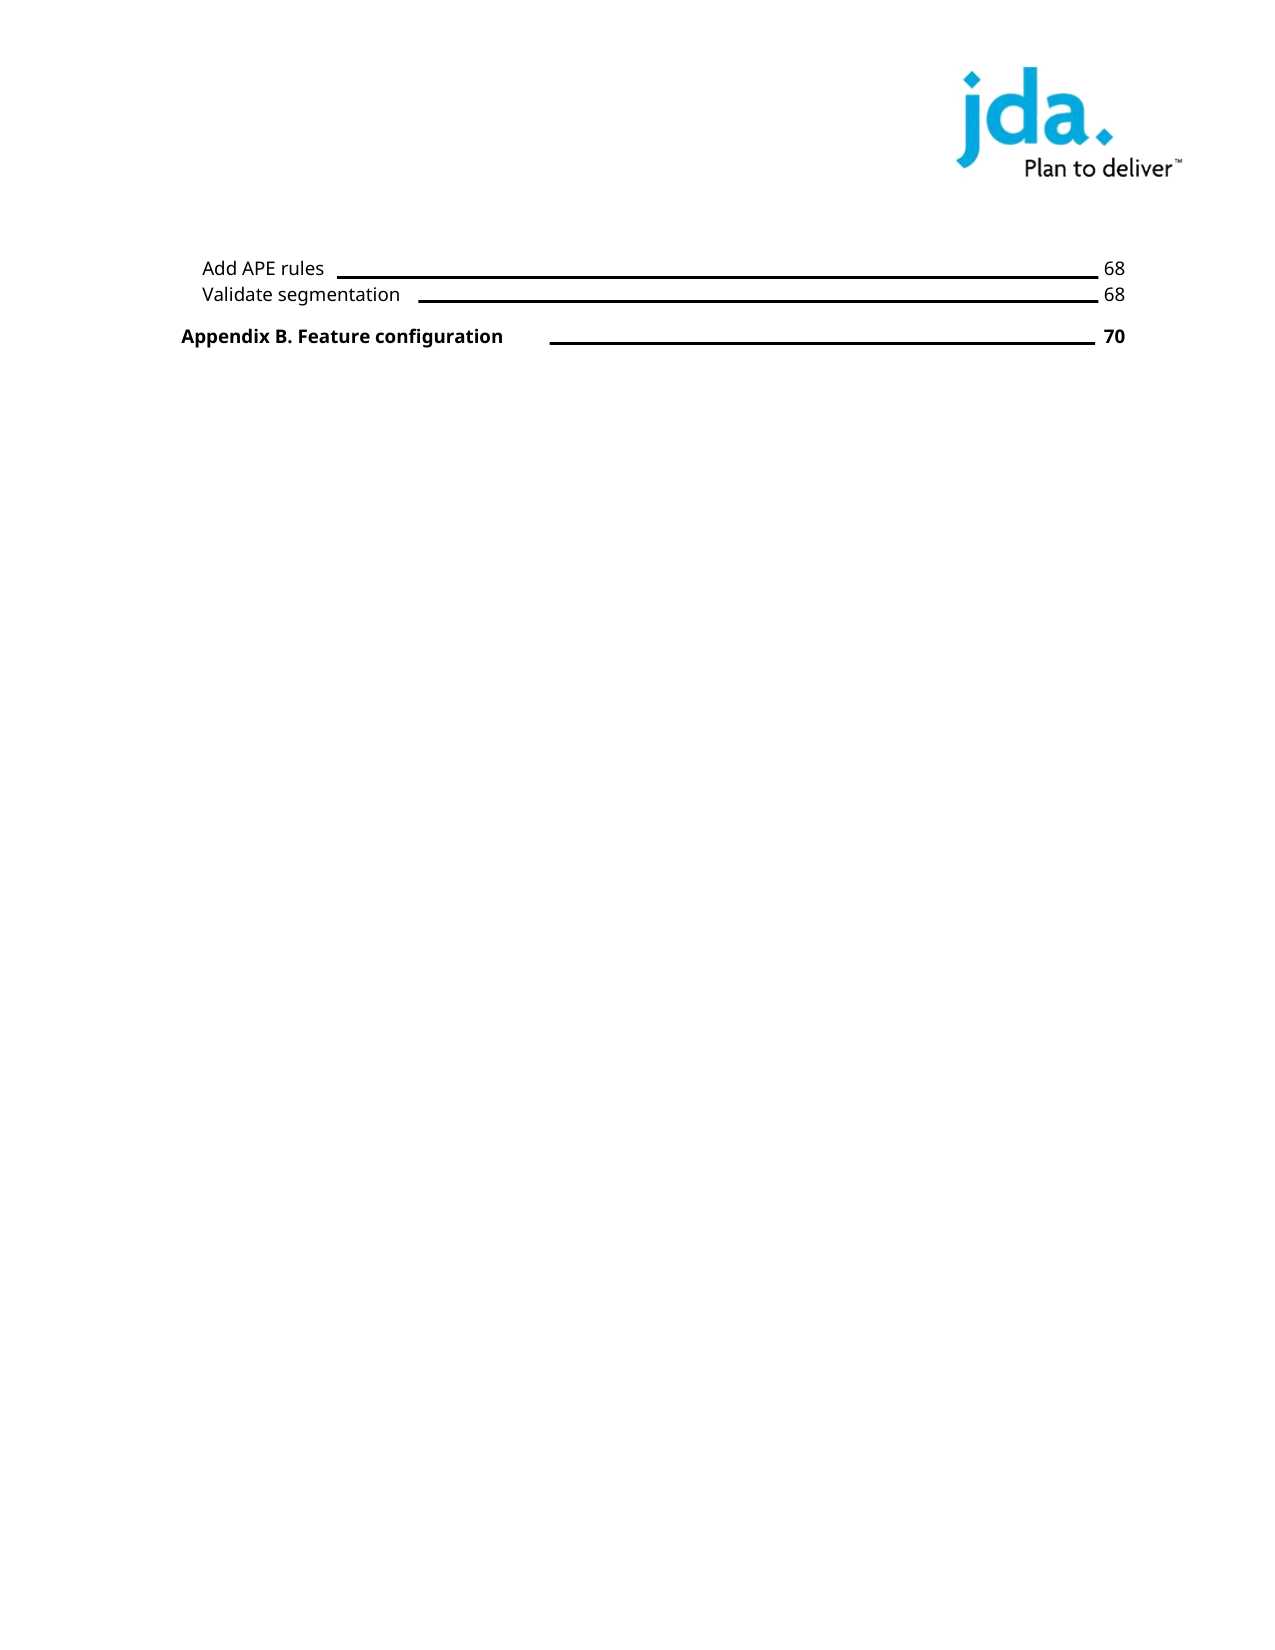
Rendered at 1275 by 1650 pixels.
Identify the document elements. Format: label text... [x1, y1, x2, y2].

table_cell Validate segmentation [181, 281, 817, 307]
table_cell Appendix B. Feature configuration [181, 307, 817, 349]
picture [956, 65, 1275, 179]
table_header Add APE rules [181, 256, 817, 281]
table_header 68 [817, 256, 1125, 281]
table_cell 68 [817, 281, 1125, 307]
table_cell 70 [817, 307, 1125, 349]
